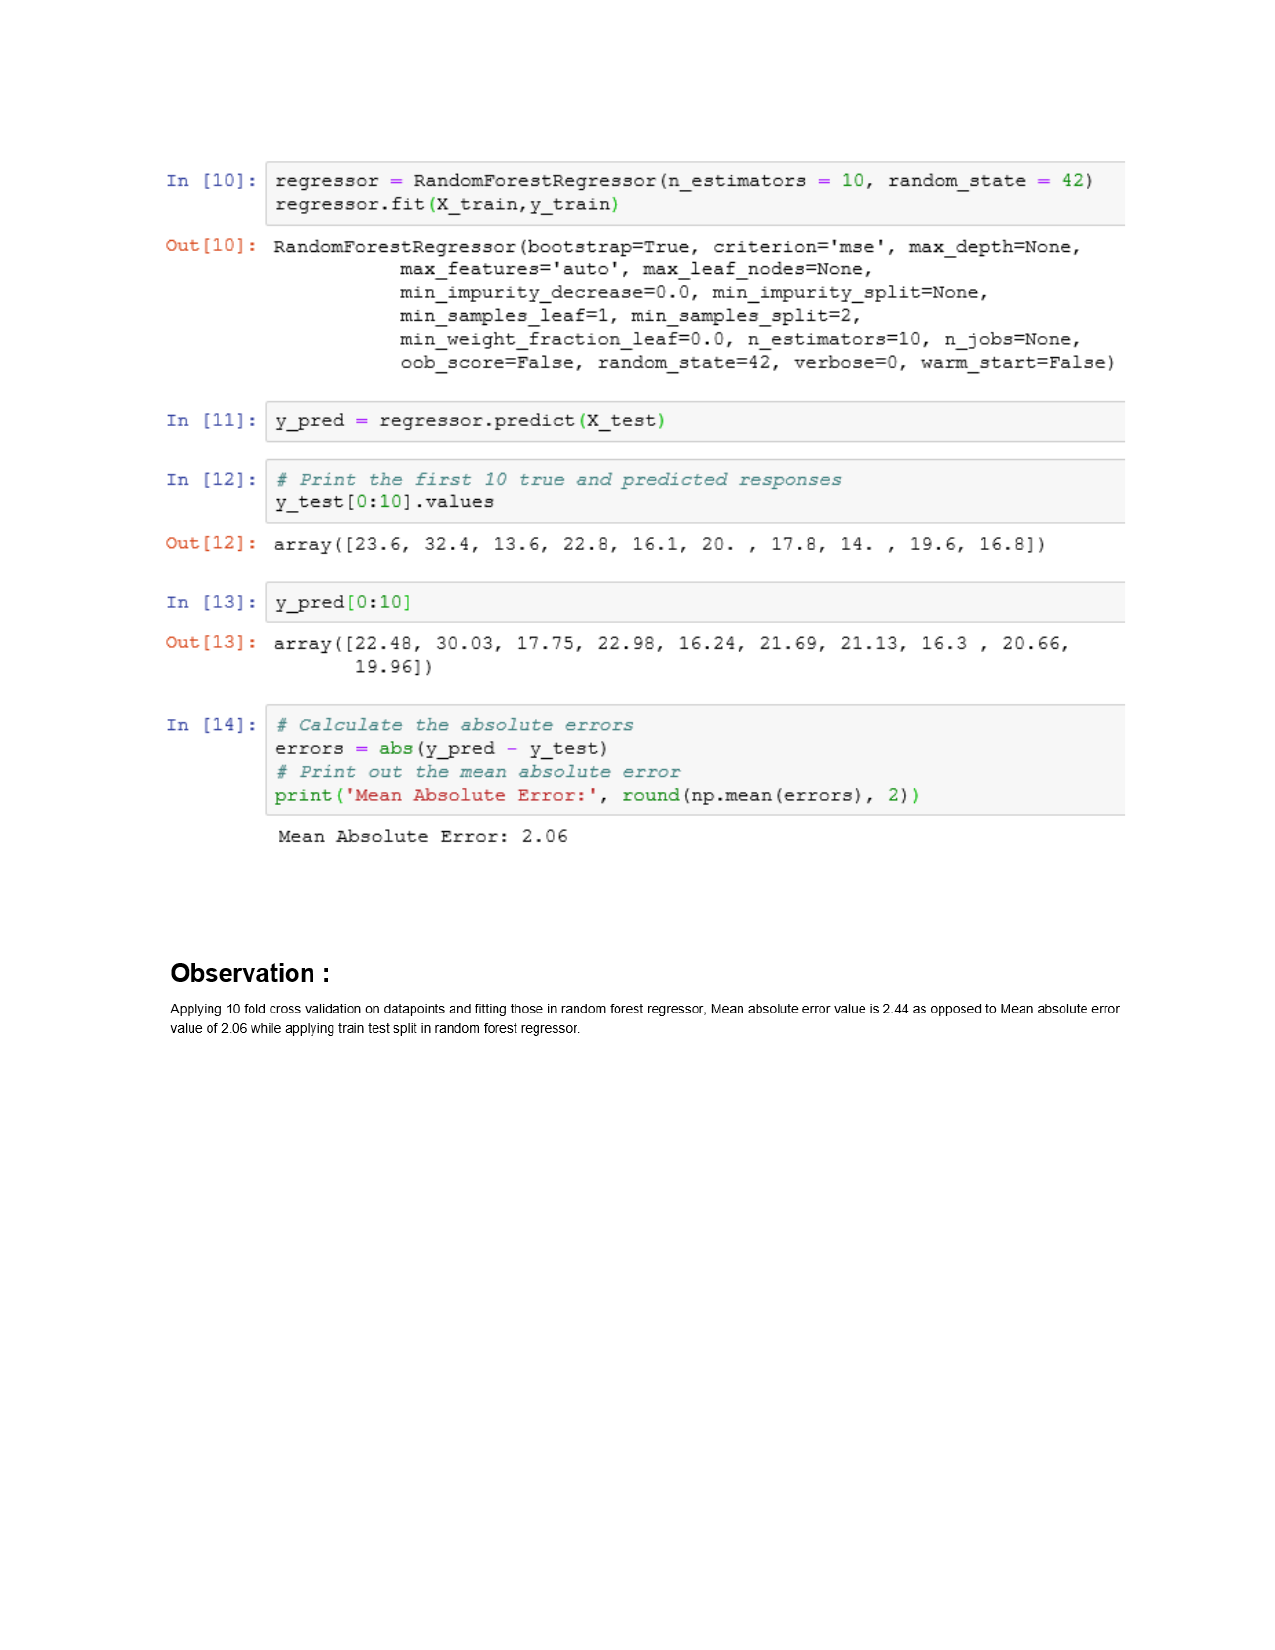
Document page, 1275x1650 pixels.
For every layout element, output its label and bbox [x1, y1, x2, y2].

picture [150, 150, 1125, 860]
picture [150, 937, 1125, 1038]
